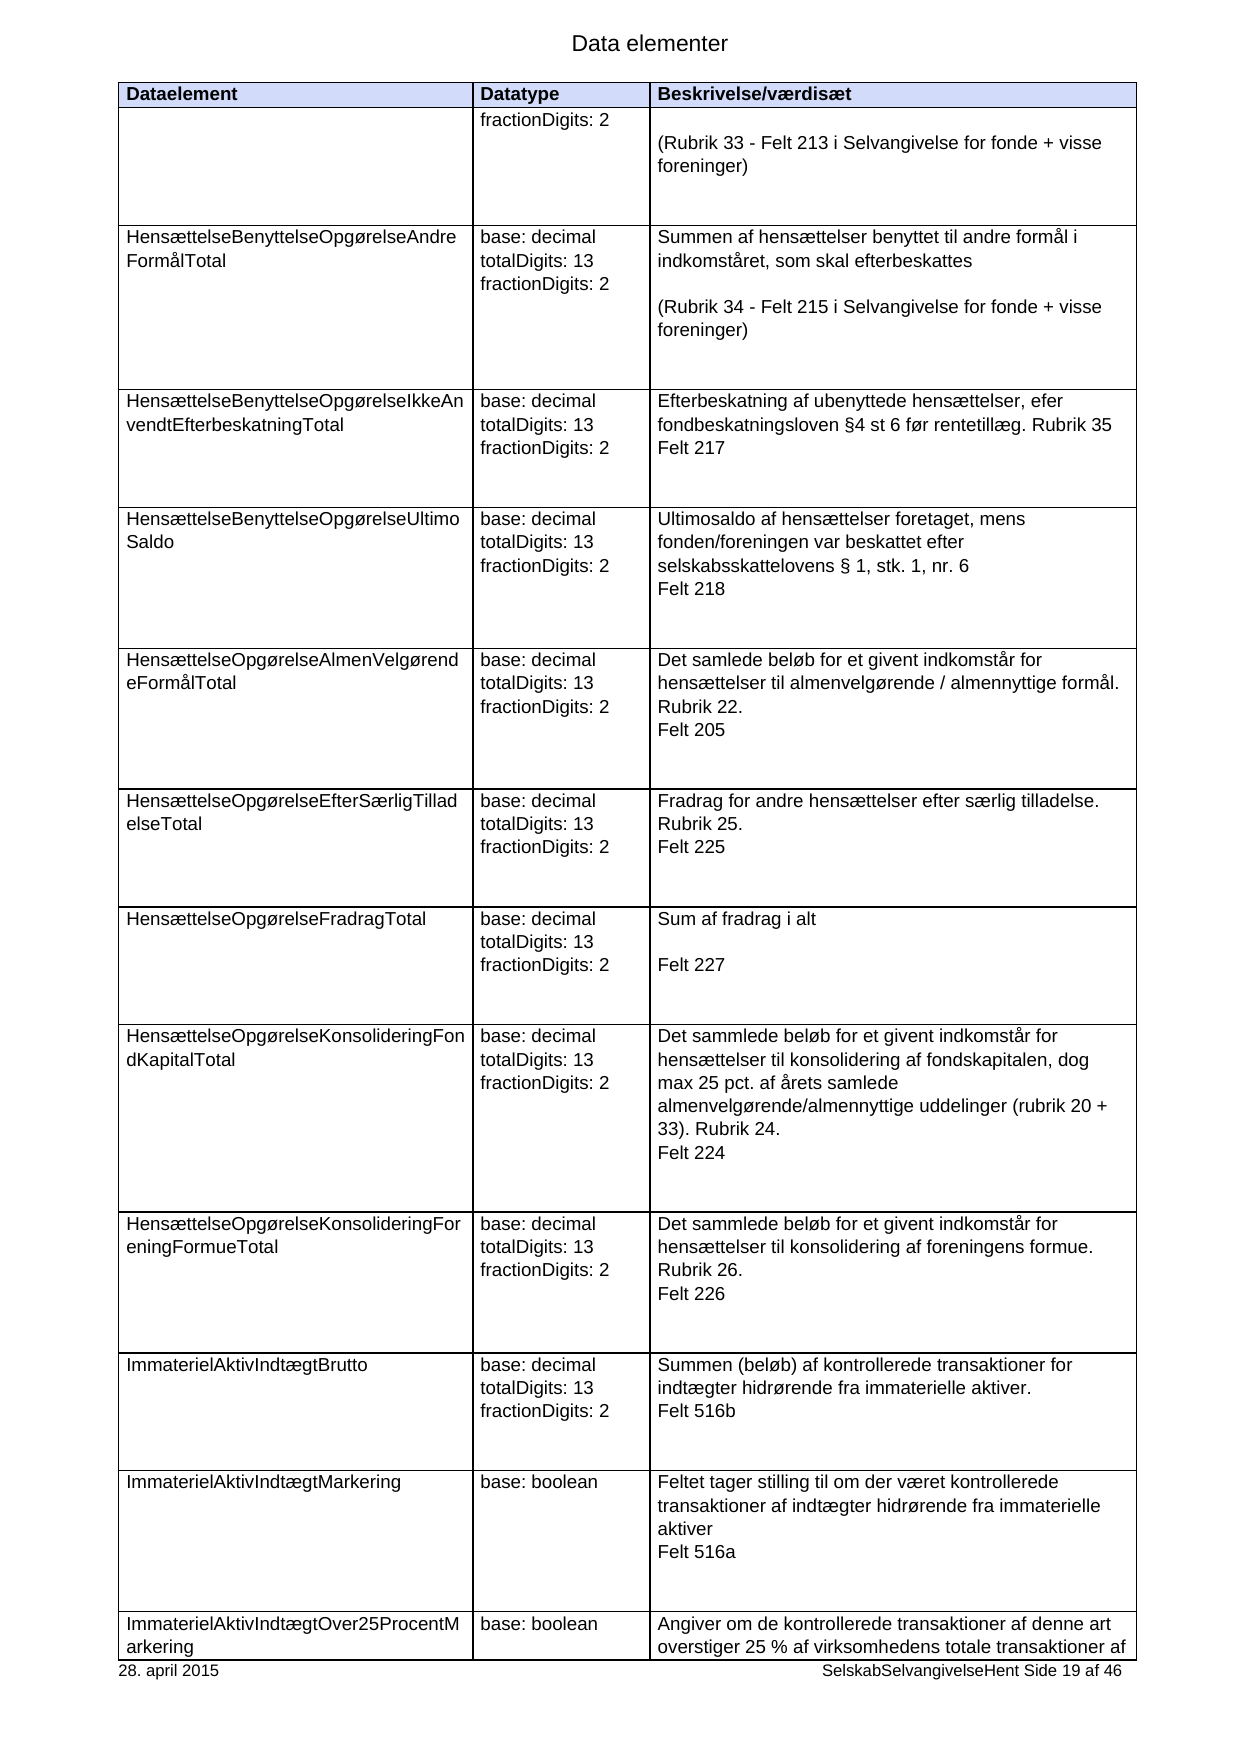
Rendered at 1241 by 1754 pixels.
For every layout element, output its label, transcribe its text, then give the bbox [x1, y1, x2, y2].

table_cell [474, 108, 649, 224]
table_cell HensættelseBenyttelseOpgørelseAndreFormålTotal [119, 226, 472, 389]
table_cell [119, 1612, 472, 1659]
table_cell Sum af fradrag i alt Felt 227 [651, 908, 1136, 1024]
table_cell base: boolean [474, 1612, 649, 1659]
table_cell HensættelseOpgørelseKonsolideringForeningFormueTotal [119, 1213, 472, 1352]
table_cell HensættelseBenyttelseOpgørelseIkkeAnvendtEfterbeskatningTotal [119, 390, 472, 506]
table_header Dataelement [119, 83, 472, 107]
table_cell base: decimal totalDigits: 13 fractionDigits: 2 [474, 1025, 649, 1211]
table_cell base: boolean [474, 1471, 649, 1611]
table_cell Fradrag for andre hensættelser efter særlig tilladelse. Rubrik 25. Felt 225 [651, 790, 1136, 906]
table_cell ImmaterielAktivIndtægtMarkering [119, 1471, 472, 1611]
table_cell base: decimal totalDigits: 13 fractionDigits: 2 [474, 649, 649, 788]
table_cell Det sammlede beløb for et givent indkomstår for hensættelser til konsolidering af fondskapitalen, dog max 25 pct. af årets samlede almenvelgørende/almennyttige uddelinger (rubrik 20 + 33). Rubrik 24. Felt 224 [651, 1025, 1136, 1211]
table_cell HensættelseOpgørelseKonsolideringFondKapitalTotal [119, 1025, 472, 1211]
table_cell Det sammlede beløb for et givent indkomstår for hensættelser til konsolidering af foreningens formue. Rubrik 26. Felt 226 [651, 1213, 1136, 1352]
table_cell HensættelseBenyttelseOpgørelseUltimoSaldo [119, 508, 472, 647]
table_cell Det samlede beløb for et givent indkomstår for hensættelser til almenvelgørende / almennyttige formål. Rubrik 22. Felt 205 [651, 649, 1136, 788]
table_cell Summen af hensættelser benyttet til andre formål i indkomståret, som skal efterbeskattes (Rubrik 34 - Felt 215 i Selvangivelse for fonde + visse foreninger) [651, 226, 1136, 389]
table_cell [119, 108, 472, 224]
table_cell base: decimal totalDigits: 13 fractionDigits: 2 [474, 390, 649, 506]
table_cell Efterbeskatning af ubenyttede hensættelser, efer fondbeskatningsloven §4 st 6 før rentetillæg. Rubrik 35 Felt 217 [651, 390, 1136, 506]
table_cell base: decimal totalDigits: 13 fractionDigits: 2 [474, 508, 649, 647]
table_header Beskrivelse/værdisæt [651, 83, 1136, 107]
table_header Datatype [474, 83, 649, 107]
table_cell Ultimosaldo af hensættelser foretaget, mens fonden/foreningen var beskattet efter selskabsskattelovens § 1, stk. 1, nr. 6 Felt 218 [651, 508, 1136, 647]
table_cell base: decimal totalDigits: 13 fractionDigits: 2 [474, 226, 649, 389]
table_cell HensættelseOpgørelseFradragTotal [119, 908, 472, 1024]
table_cell ImmaterielAktivIndtægtBrutto [119, 1354, 472, 1470]
table_cell base: decimal totalDigits: 13 fractionDigits: 2 [474, 1354, 649, 1470]
table_cell HensættelseOpgørelseEfterSærligTilladelseTotal [119, 790, 472, 906]
table_cell base: decimal totalDigits: 13 fractionDigits: 2 [474, 1213, 649, 1352]
table_cell Feltet tager stilling til om der været kontrollerede transaktioner af indtægter hidrørende fra immaterielle aktiver Felt 516a [651, 1471, 1136, 1611]
table_cell Summen (beløb) af kontrollerede transaktioner for indtægter hidrørende fra immaterielle aktiver. Felt 516b [651, 1354, 1136, 1470]
table_cell base: decimal totalDigits: 13 fractionDigits: 2 [474, 908, 649, 1024]
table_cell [651, 1612, 1136, 1659]
table_cell base: decimal totalDigits: 13 fractionDigits: 2 [474, 790, 649, 906]
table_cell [651, 108, 1136, 224]
table_cell HensættelseOpgørelseAlmenVelgørendeFormålTotal [119, 649, 472, 788]
